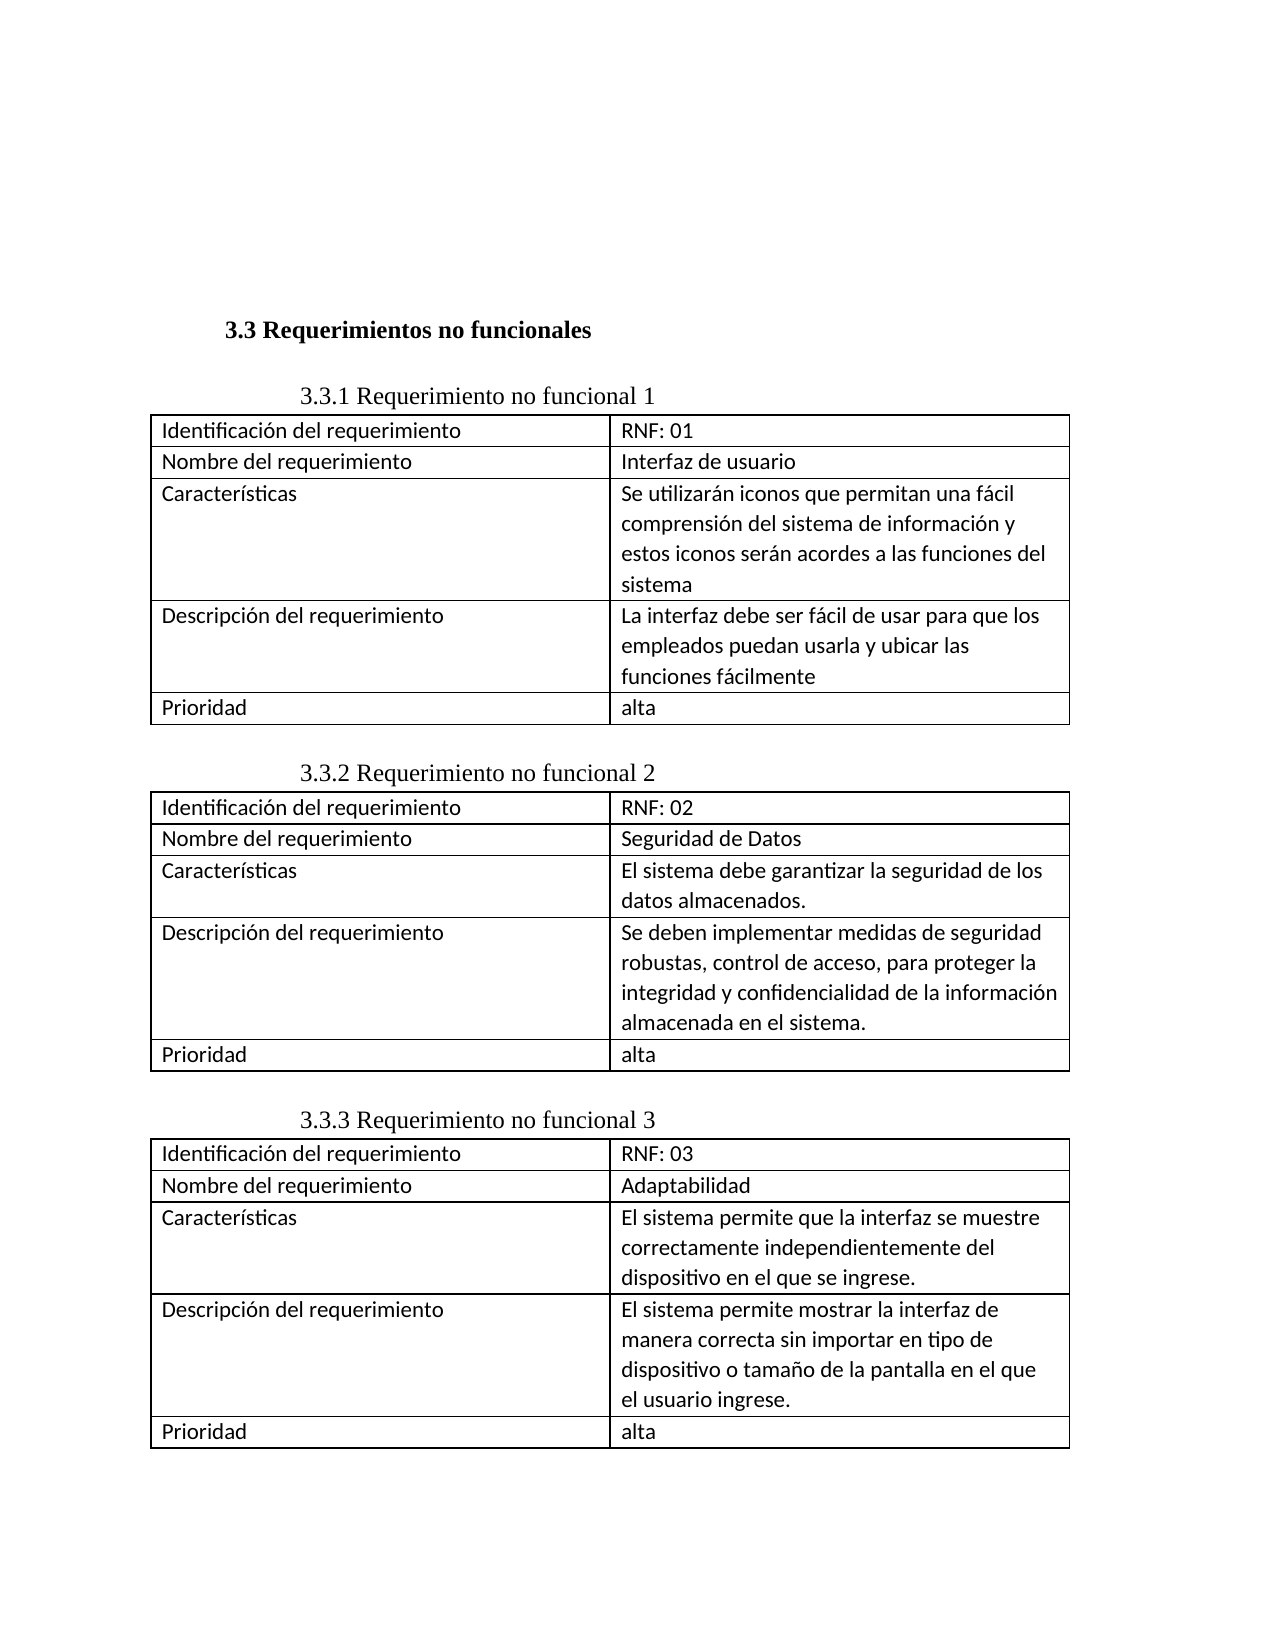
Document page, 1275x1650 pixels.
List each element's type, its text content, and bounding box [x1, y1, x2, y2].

table_cell El sistema debe garantizar la seguridad de los datos almacenados. [611, 856, 1069, 916]
text 3.3 Requerimientos no funcionales [225, 315, 1125, 344]
table_header Identificación del requerimiento [152, 793, 609, 823]
table_cell Se utilizarán iconos que permitan una fácil comprensión del sistema de información y estos iconos serán acordes a las funciones del sistema [611, 479, 1069, 600]
text 3.3.1 Requerimiento no funcional 1 [225, 381, 1125, 410]
table_header RNF: 02 [611, 793, 1069, 823]
table_cell El sistema permite que la interfaz se muestre correctamente independientemente del dispositivo en el que se ingrese. [611, 1203, 1069, 1293]
table_header RNF: 01 [611, 416, 1069, 446]
table_cell Descripción del requerimiento [152, 601, 609, 692]
table_cell La interfaz debe ser fácil de usar para que los empleados puedan usarla y ubicar las funciones fácilmente [611, 601, 1069, 692]
table_cell Características [152, 856, 609, 916]
text 3.3.2 Requerimiento no funcional 2 [300, 758, 1125, 787]
table_cell Nombre del requerimiento [152, 1171, 609, 1201]
table_cell El sistema permite mostrar la interfaz de manera correcta sin importar en tipo de dispositivo o tamaño de la pantalla en el que el usuario ingrese. [611, 1295, 1069, 1416]
text 3.3.3 Requerimiento no funcional 3 [300, 1105, 1125, 1134]
table_cell Características [152, 1203, 609, 1293]
table_cell alta [611, 693, 1069, 723]
table_cell alta [611, 1417, 1069, 1447]
table_cell Descripción del requerimiento [152, 918, 609, 1039]
table_cell Descripción del requerimiento [152, 1295, 609, 1416]
table_cell Seguridad de Datos [611, 825, 1069, 854]
table_cell Nombre del requerimiento [152, 825, 609, 854]
table_cell Adaptabilidad [611, 1171, 1069, 1201]
table_cell Nombre del requerimiento [152, 447, 609, 477]
table_header RNF: 03 [611, 1140, 1069, 1169]
table_cell alta [611, 1040, 1069, 1070]
table_cell Prioridad [152, 1417, 609, 1447]
table_cell Interfaz de usuario [611, 447, 1069, 477]
table_cell Características [152, 479, 609, 600]
table_header Identificación del requerimiento [152, 416, 609, 446]
table_cell Prioridad [152, 1040, 609, 1070]
table_cell Prioridad [152, 693, 609, 723]
table_header Identificación del requerimiento [152, 1140, 609, 1169]
table_cell Se deben implementar medidas de seguridad robustas, control de acceso, para proteger la integridad y confidencialidad de la información almacenada en el sistema. [611, 918, 1069, 1039]
